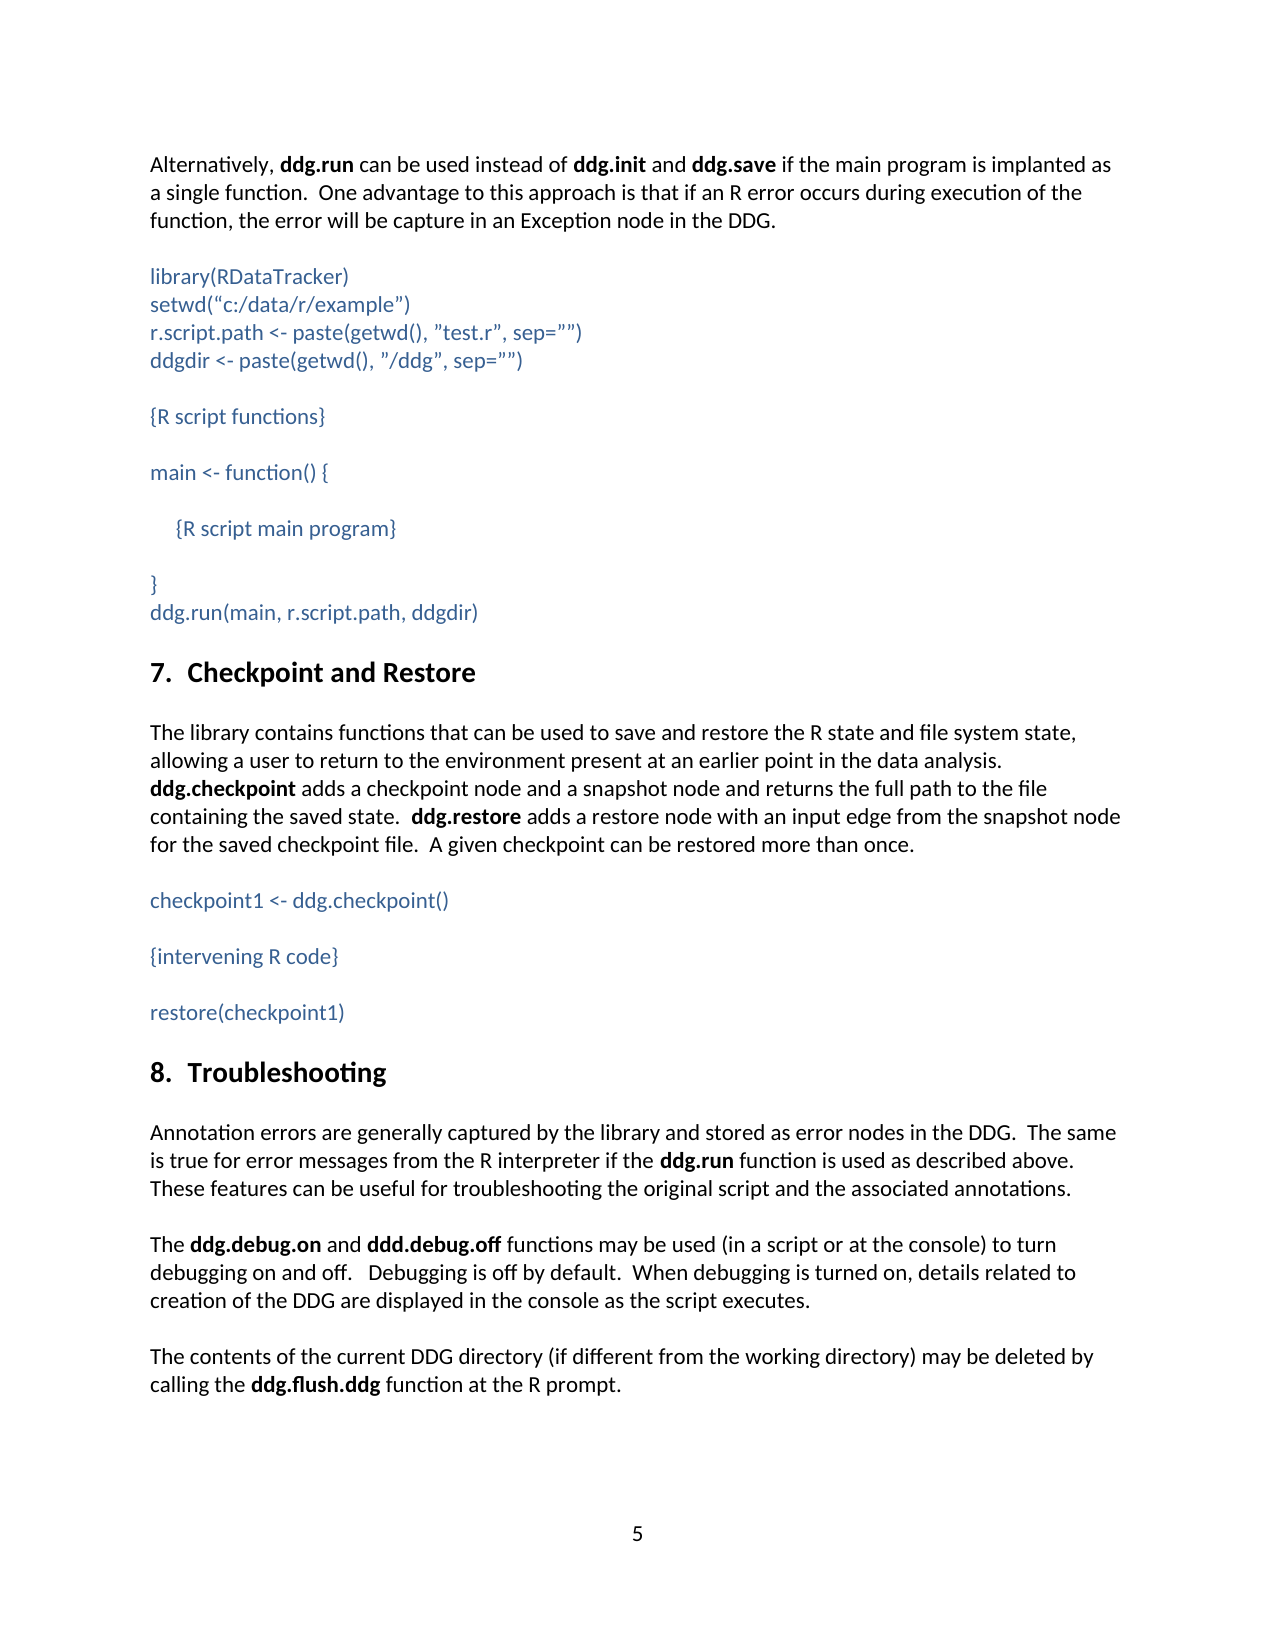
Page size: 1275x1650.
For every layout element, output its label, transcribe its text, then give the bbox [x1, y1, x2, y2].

text Annotation errors are generally captured by the library and stored as error nodes in the DDG. The same is true for error messages from the R interpreter if the ddg.run function is used as described above. These features can be useful for troubleshooting the original script and the associated annotations. [150, 1118, 1125, 1202]
text library(RDataTracker) [150, 262, 1125, 290]
text ddgdir <- paste(getwd(), ”/ddg”, sep=””) [150, 346, 1125, 374]
text The ddg.debug.on and ddd.debug.off functions may be used (in a script or at the console) to turn debugging on and off. Debugging is off by default. When debugging is turned on, details related to creation of the DDG are displayed in the console as the script executes. [150, 1230, 1125, 1314]
text ddg.run(main, r.script.path, ddgdir) [150, 598, 1125, 626]
text restore(checkpoint1) [150, 998, 1125, 1026]
text {R script main program} [150, 514, 1125, 542]
text setwd(“c:/data/r/example”) [150, 290, 1125, 318]
list Troubleshooting [150, 1054, 1125, 1090]
text {intervening R code} [150, 942, 1125, 970]
text checkpoint1 <- ddg.checkpoint() [150, 886, 1125, 914]
text {R script functions} [150, 402, 1125, 430]
text Alternatively, ddg.run can be used instead of ddg.init and ddg.save if the main program is implanted as a single function. One advantage to this approach is that if an R error occurs during execution of the function, the error will be capture in an Exception node in the DDG. [150, 150, 1125, 234]
text main <- function() { [150, 458, 1125, 486]
text The contents of the current DDG directory (if different from the working directory) may be deleted by calling the ddg.flush.ddg function at the R prompt. [150, 1342, 1125, 1398]
text } [150, 570, 1125, 598]
text r.script.path <- paste(getwd(), ”test.r”, sep=””) [150, 318, 1125, 346]
list Checkpoint and Restore [150, 654, 1125, 690]
text The library contains functions that can be used to save and restore the R state and file system state, allowing a user to return to the environment present at an earlier point in the data analysis. ddg.checkpoint adds a checkpoint node and a snapshot node and returns the full path to the file containing the saved state. ddg.restore adds a restore node with an input edge from the snapshot node for the saved checkpoint file. A given checkpoint can be restored more than once. [150, 718, 1125, 858]
